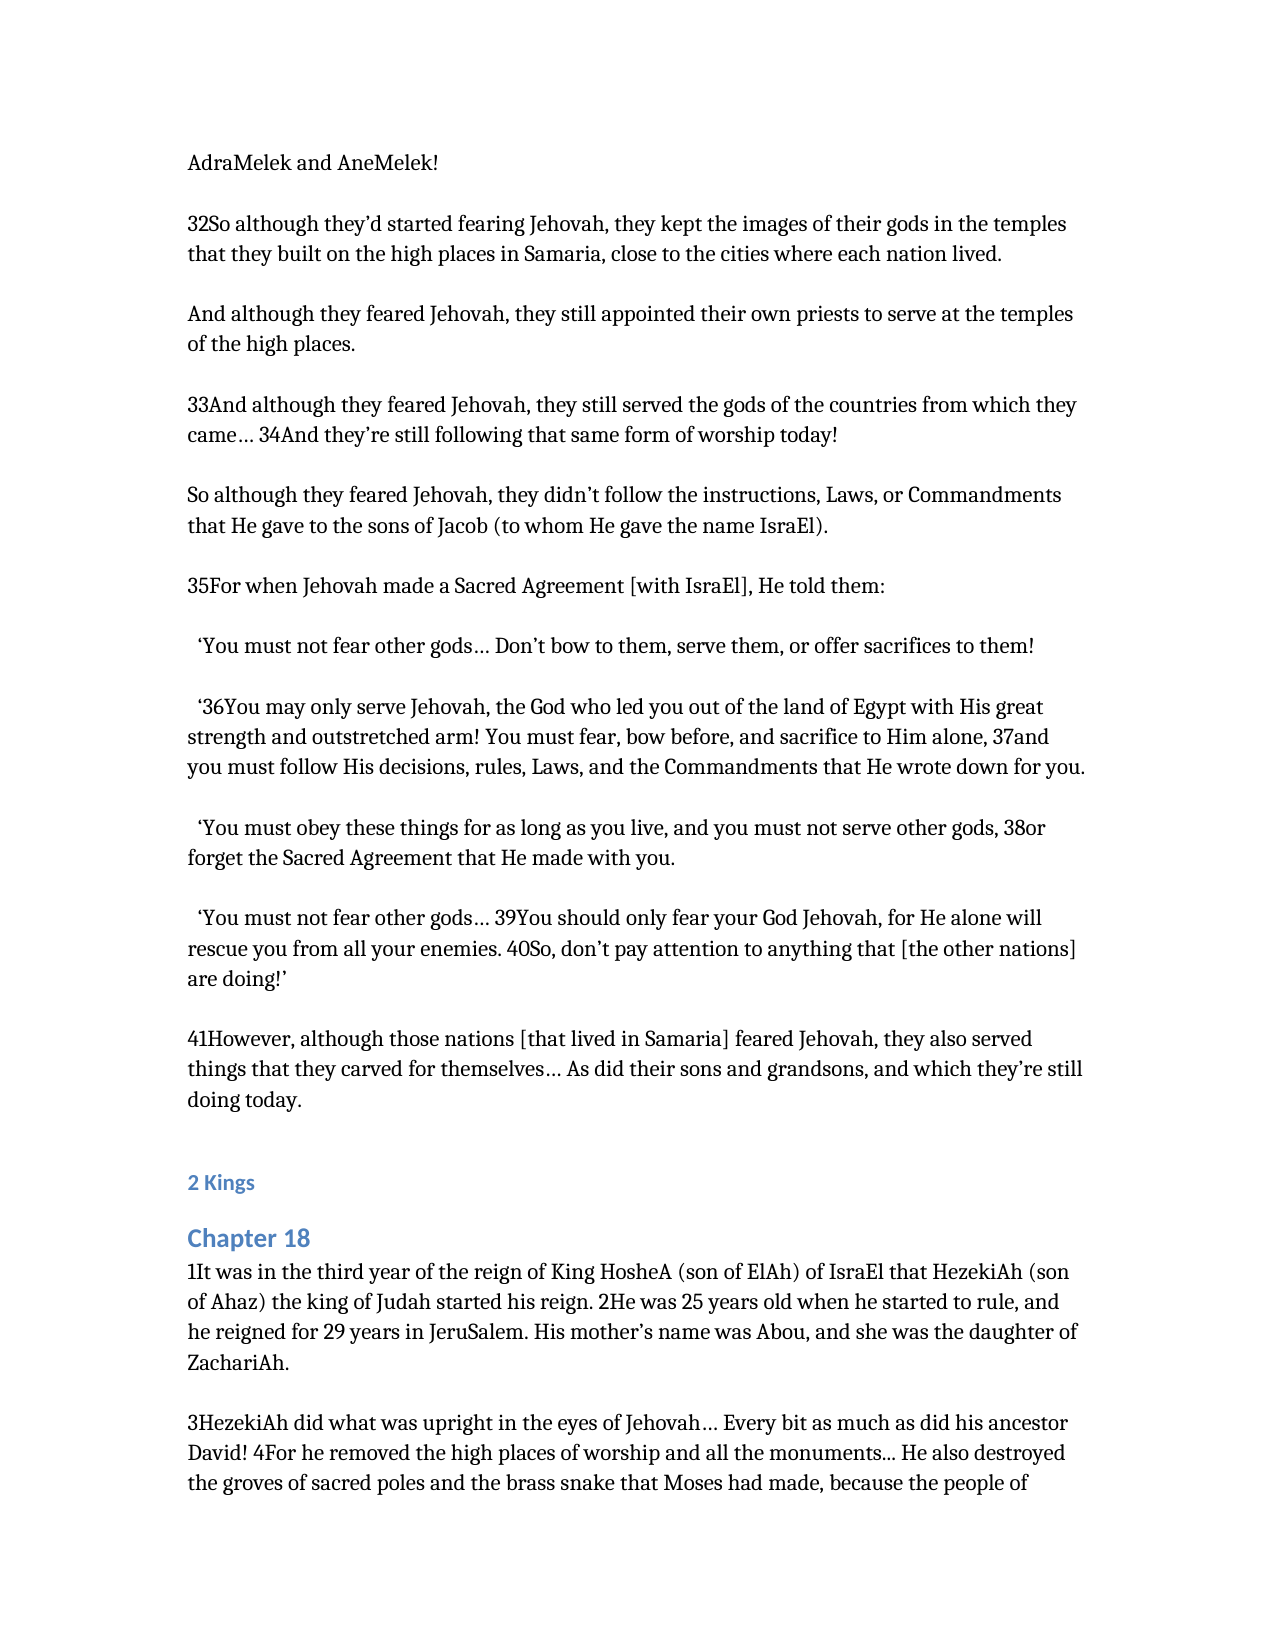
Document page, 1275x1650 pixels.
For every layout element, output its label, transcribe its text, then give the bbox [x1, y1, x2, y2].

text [187, 150, 1087, 1143]
subtitle Chapter 18 [187, 1221, 1087, 1254]
subtitle 2 Kings [187, 1168, 1087, 1196]
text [187, 1259, 1087, 1496]
